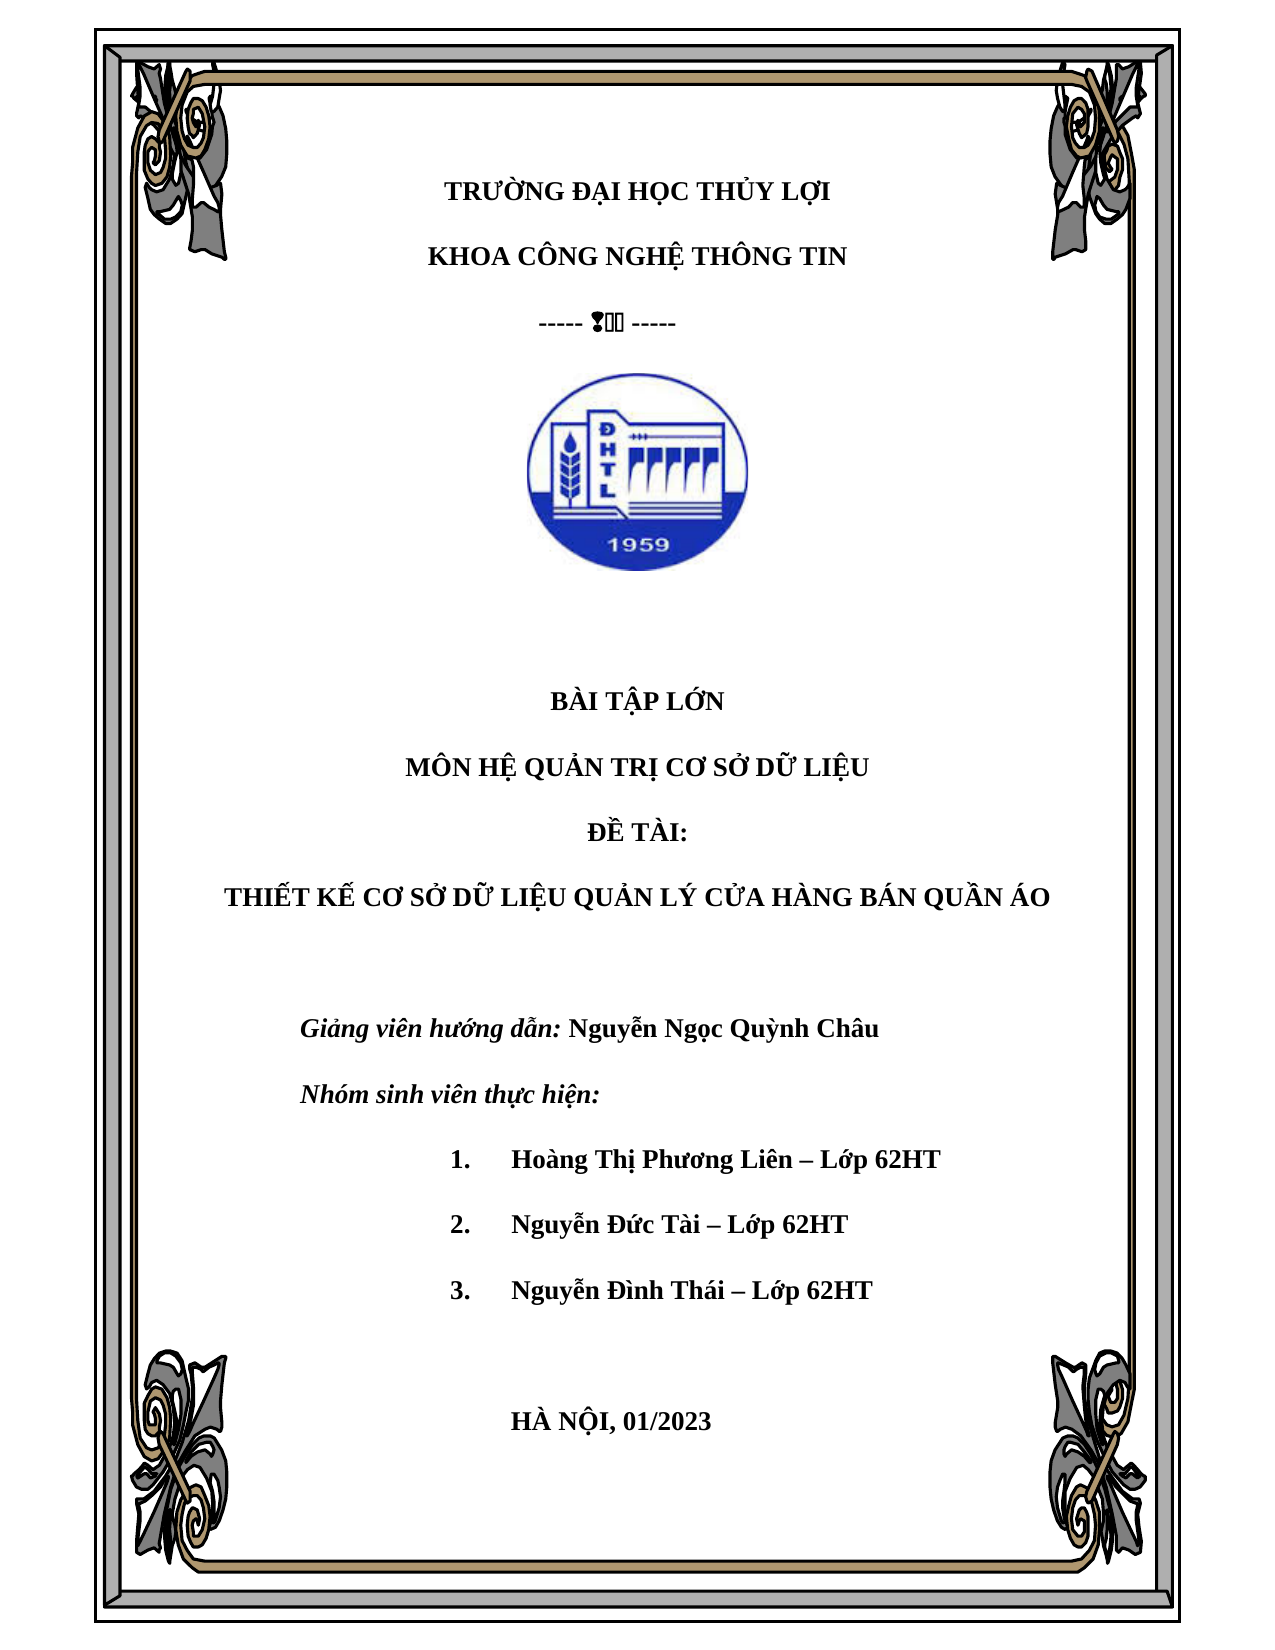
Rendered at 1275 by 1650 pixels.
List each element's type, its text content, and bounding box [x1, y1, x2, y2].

text 2. Nguyễn Đức Tài – Lớp 62HT [375, 1208, 1125, 1240]
text Nhóm sinh viên thực hiện: [225, 1078, 1125, 1109]
text BÀI TẬP LỚN [150, 685, 1125, 716]
text HÀ NỘI, 01/2023 [450, 1405, 1125, 1436]
text 1. Hoàng Thị Phương Liên – Lớp 62HT [375, 1143, 1125, 1174]
text TRƯỜNG ĐẠI HỌC THỦY LỢI [150, 175, 1125, 206]
table_header [150, 437, 1090, 542]
text KHOA CÔNG NGHỆ THÔNG TIN [150, 240, 1125, 272]
text ĐỀ TÀI: [150, 816, 1125, 847]
text 3. Nguyễn Đình Thái – Lớp 62HT [375, 1274, 1125, 1305]
picture [526, 542, 749, 571]
picture [526, 373, 749, 437]
text Giảng viên hướng dẫn: Nguyễn Ngọc Quỳnh Châu [225, 1012, 1125, 1043]
text MÔN HỆ QUẢN TRỊ CƠ SỞ DỮ LIỆU [150, 751, 1125, 782]
text ----- ----- [375, 306, 1125, 337]
text THIẾT KẾ CƠ SỞ DỮ LIỆU QUẢN LÝ CỬA HÀNG BÁN QUẦN ÁO [150, 881, 1125, 913]
